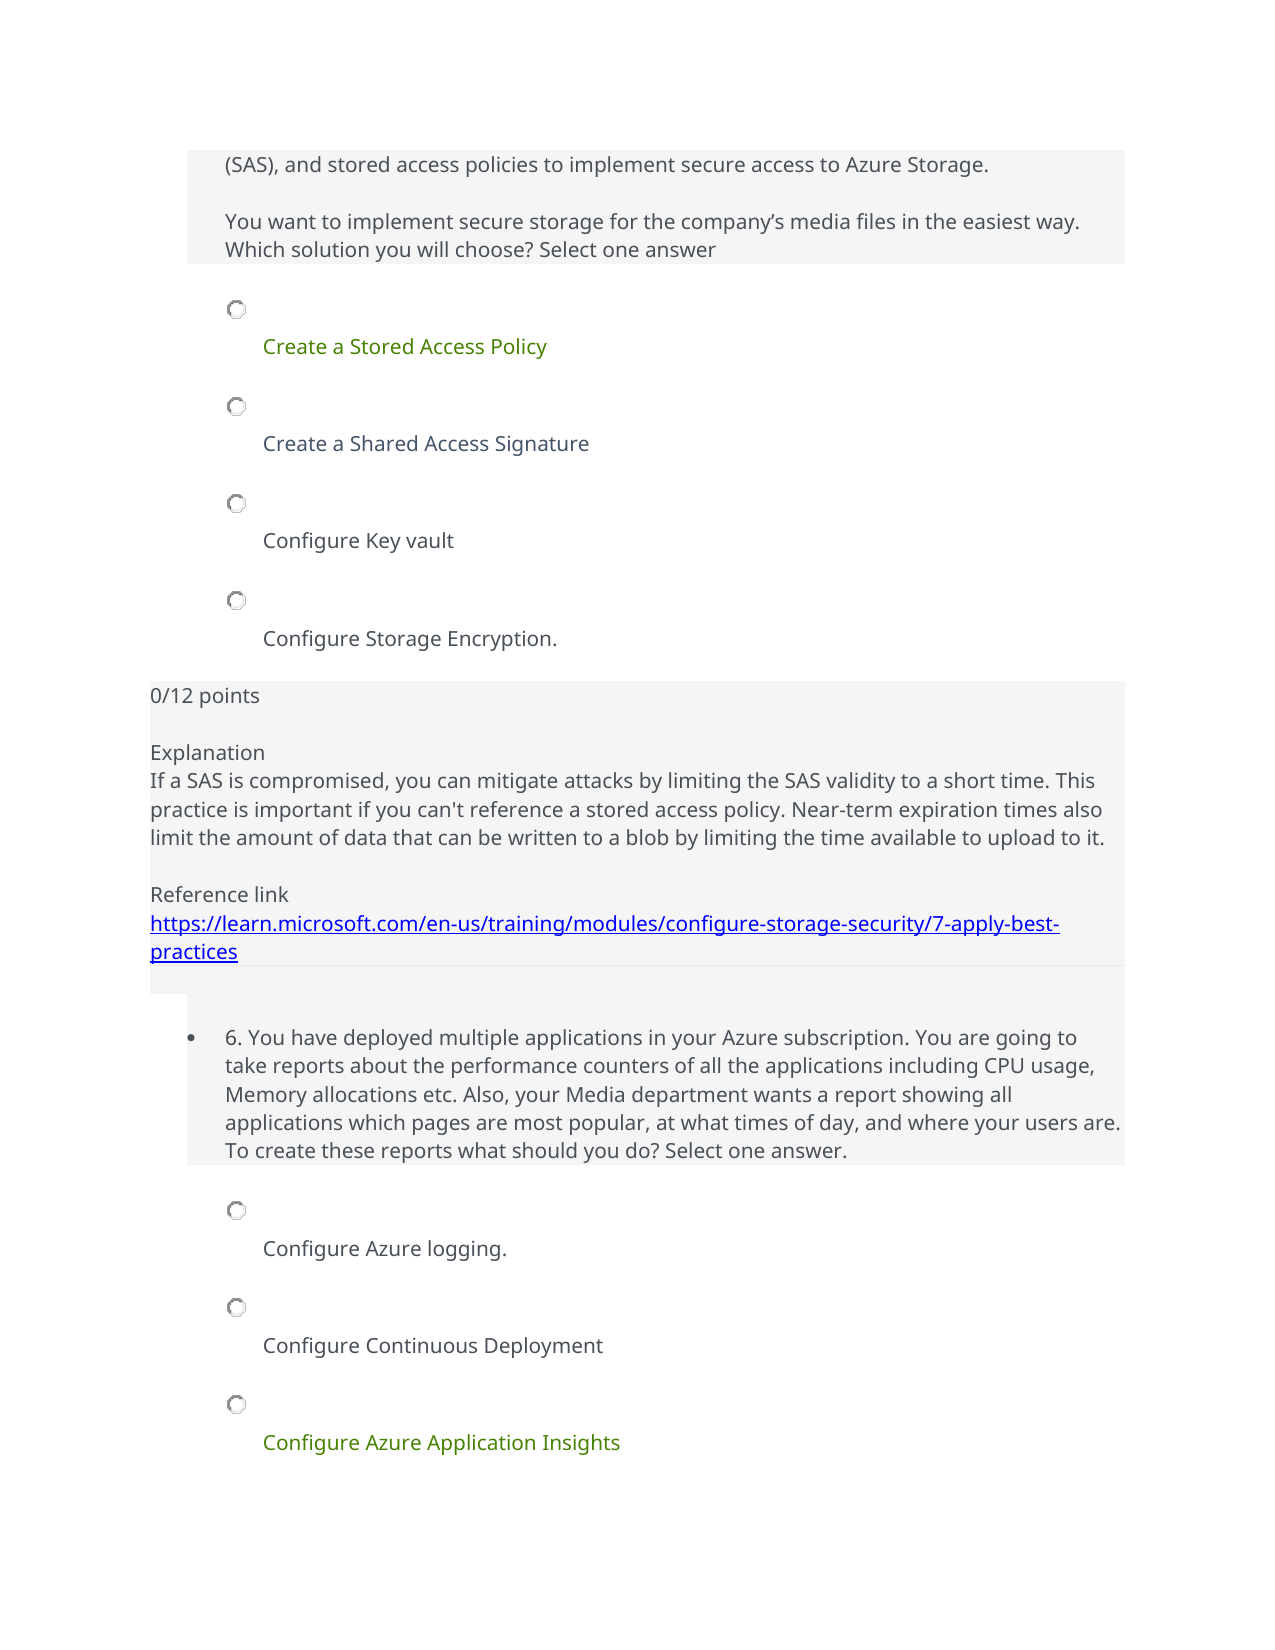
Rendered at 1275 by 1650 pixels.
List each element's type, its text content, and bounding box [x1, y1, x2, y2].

list 6. You have deployed multiple applications in your Azure subscription. You are going to take reports about the performance counters of all the applications including CPU usage, Memory allocations etc. Also, your Media department wants a report showing all applications which pages are most popular, at what times of day, and where your users are. To create these reports what should you do? Select one answer. [187, 1023, 1125, 1165]
text Configure Azure Application Insights [225, 1388, 1125, 1456]
text Explanation [150, 738, 1125, 767]
text Configure Azure logging. [225, 1194, 1125, 1262]
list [187, 150, 1125, 264]
text https://learn.microsoft.com/en-us/training/modules/configure-storage-security/7-apply-best-practices [150, 909, 1125, 965]
text Reference link [150, 852, 1125, 909]
text Create a Shared Access Signature [225, 390, 1125, 458]
text Configure Key vault [225, 487, 1125, 555]
text Configure Storage Encryption. [225, 584, 1125, 652]
text Configure Continuous Deployment [225, 1291, 1125, 1359]
text 0/12 points [150, 681, 1125, 710]
text Create a Stored Access Policy [225, 293, 1125, 361]
text If a SAS is compromised, you can mitigate attacks by limiting the SAS validity to a short time. This practice is important if you can't reference a stored access policy. Near-term expiration times also limit the amount of data that can be written to a blob by limiting the time available to upload to it. [150, 767, 1125, 852]
